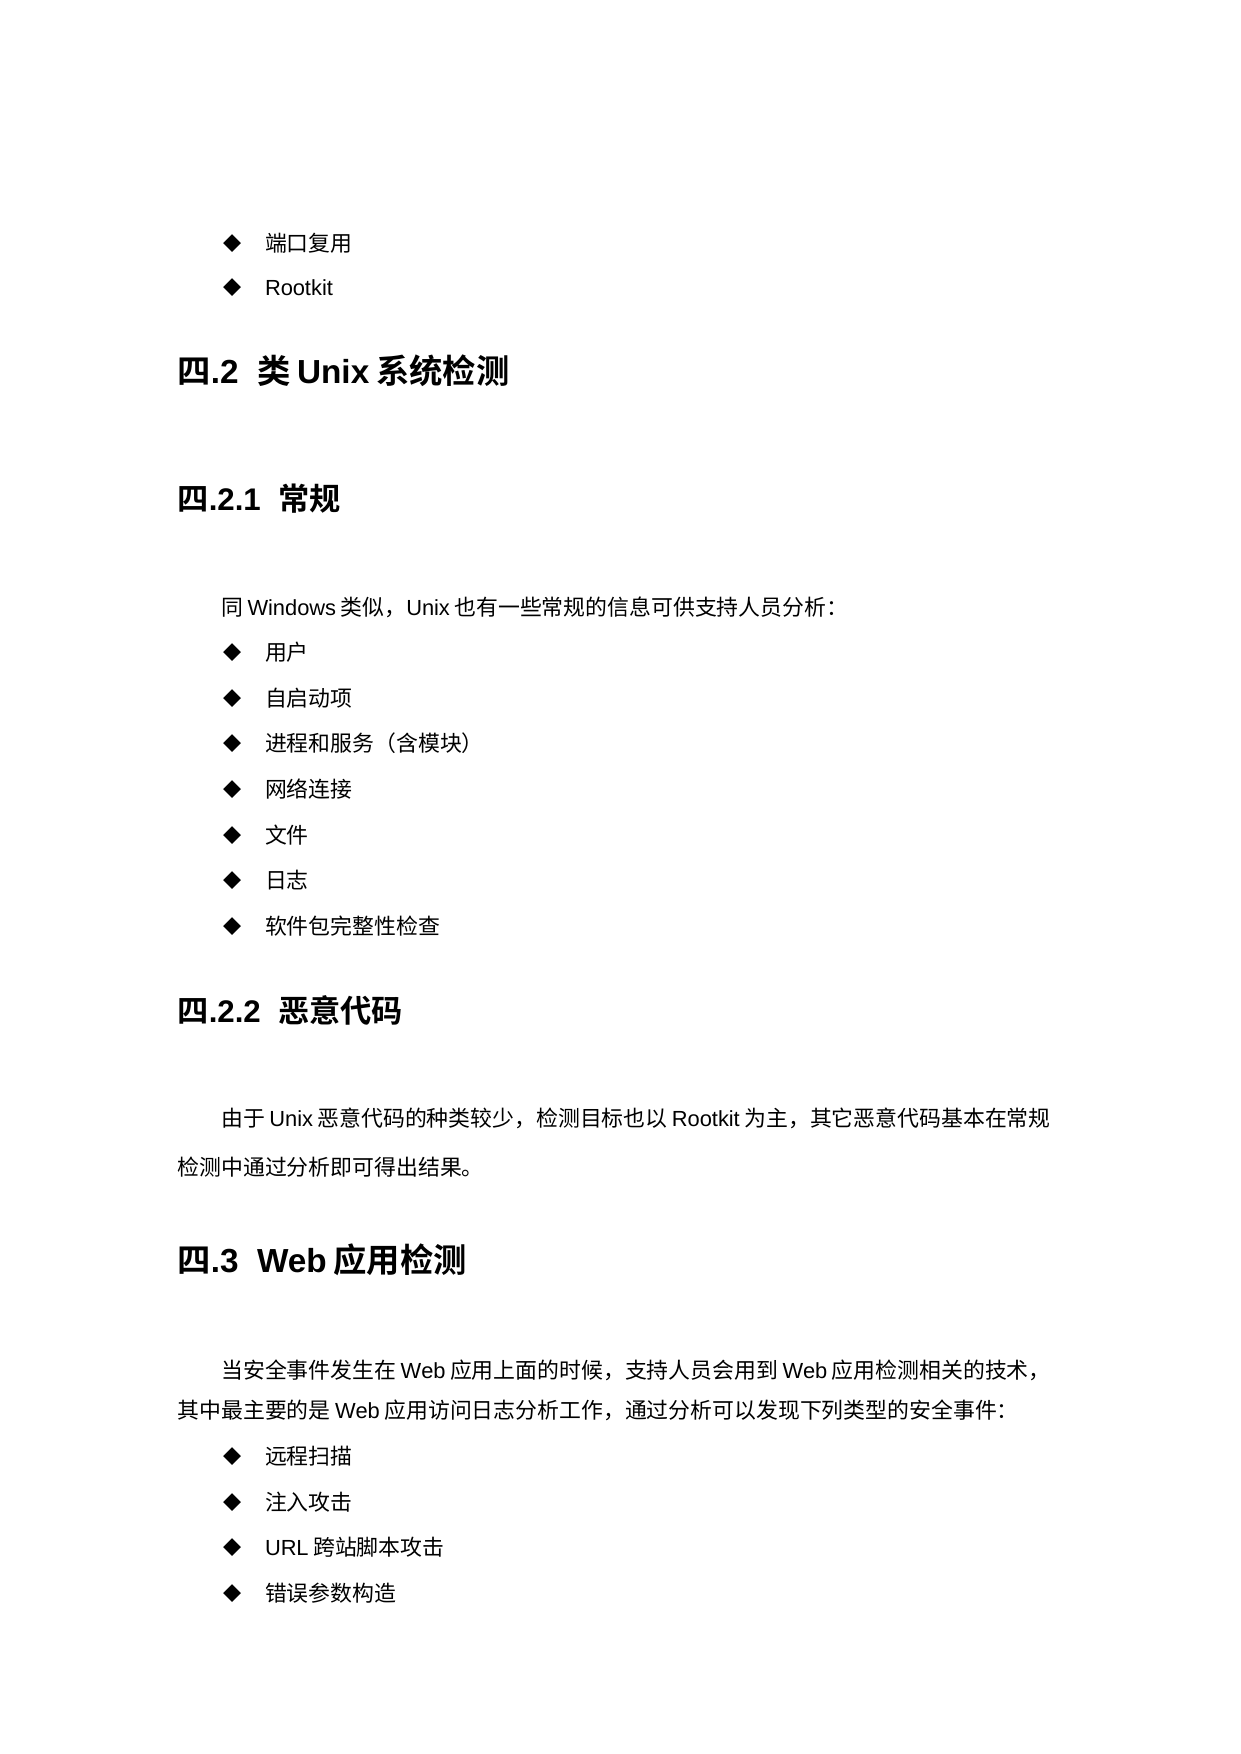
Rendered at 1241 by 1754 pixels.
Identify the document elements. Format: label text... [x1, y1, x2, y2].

list URL跨站脚本攻击 [221, 1530, 1063, 1562]
list 错误参数构造 [221, 1575, 1063, 1608]
text 同Windows类似，Unix也有一些常规的信息可供支持人员分析： [177, 589, 1063, 622]
list 日志 [221, 863, 1063, 895]
list 用户 [221, 635, 1063, 667]
text 常规 [177, 464, 1063, 529]
list 网络连接 [221, 772, 1063, 804]
text 由于Unix恶意代码的种类较少，检测目标也以Rootkit为主，其它恶意代码基本在常规检测中通过分析即可得出结果。 [177, 1101, 1063, 1182]
list Rootkit [221, 271, 1063, 303]
list 注入攻击 [221, 1484, 1063, 1517]
list 端口复用 [221, 225, 1063, 258]
text Web应用检测 [177, 1225, 1063, 1290]
list 进程和服务（含模块） [221, 726, 1063, 758]
list 远程扫描 [221, 1438, 1063, 1471]
text 恶意代码 [177, 976, 1063, 1041]
list 自启动项 [221, 680, 1063, 713]
list 软件包完整性检查 [221, 908, 1063, 941]
list 文件 [221, 817, 1063, 850]
text 类Unix系统检测 [177, 337, 1063, 402]
text 当安全事件发生在Web应用上面的时候，支持人员会用到Web应用检测相关的技术，其中最主要的是Web应用访问日志分析工作，通过分析可以发现下列类型的安全事件： [177, 1352, 1063, 1425]
